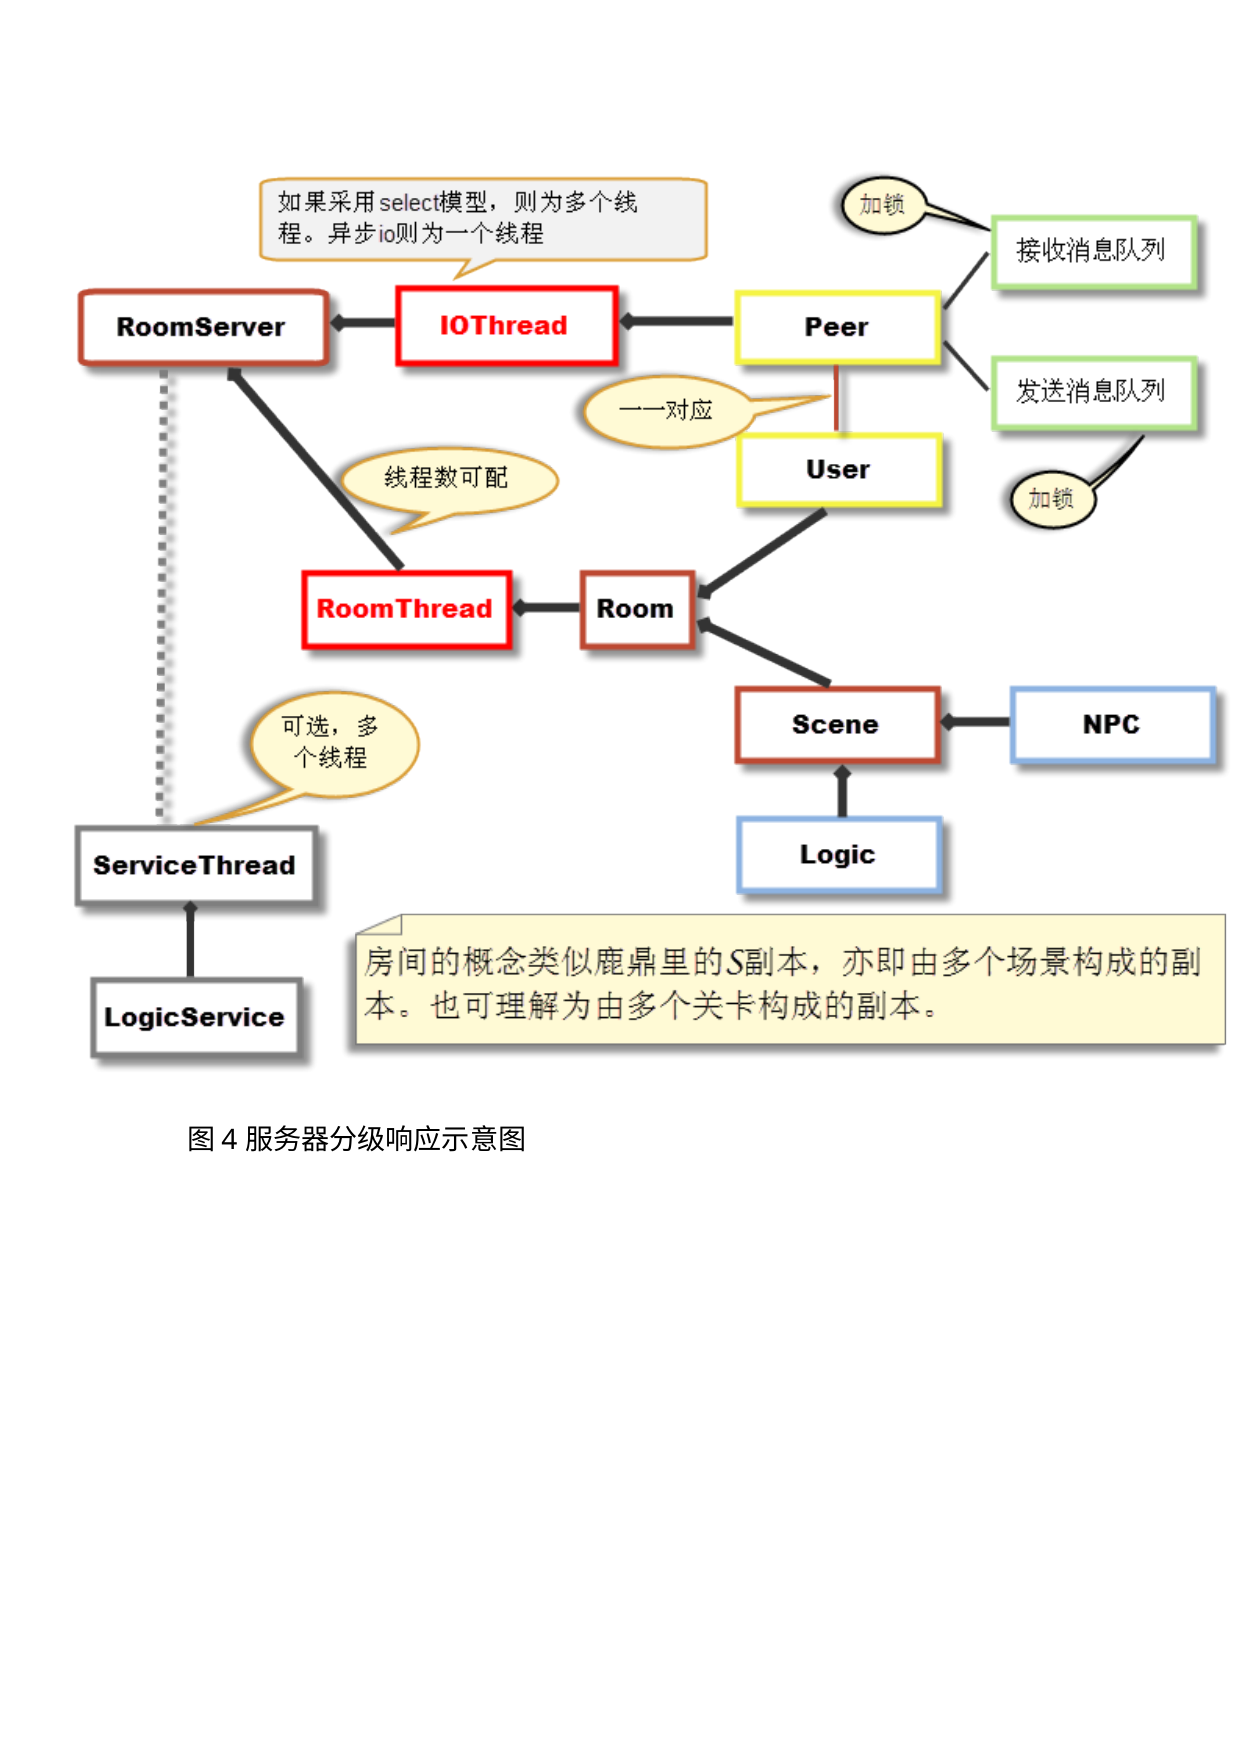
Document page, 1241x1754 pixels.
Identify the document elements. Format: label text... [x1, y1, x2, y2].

picture [10, 162, 1241, 1100]
text 图4 服务器分级响应示意图 [187, 1104, 1053, 1169]
